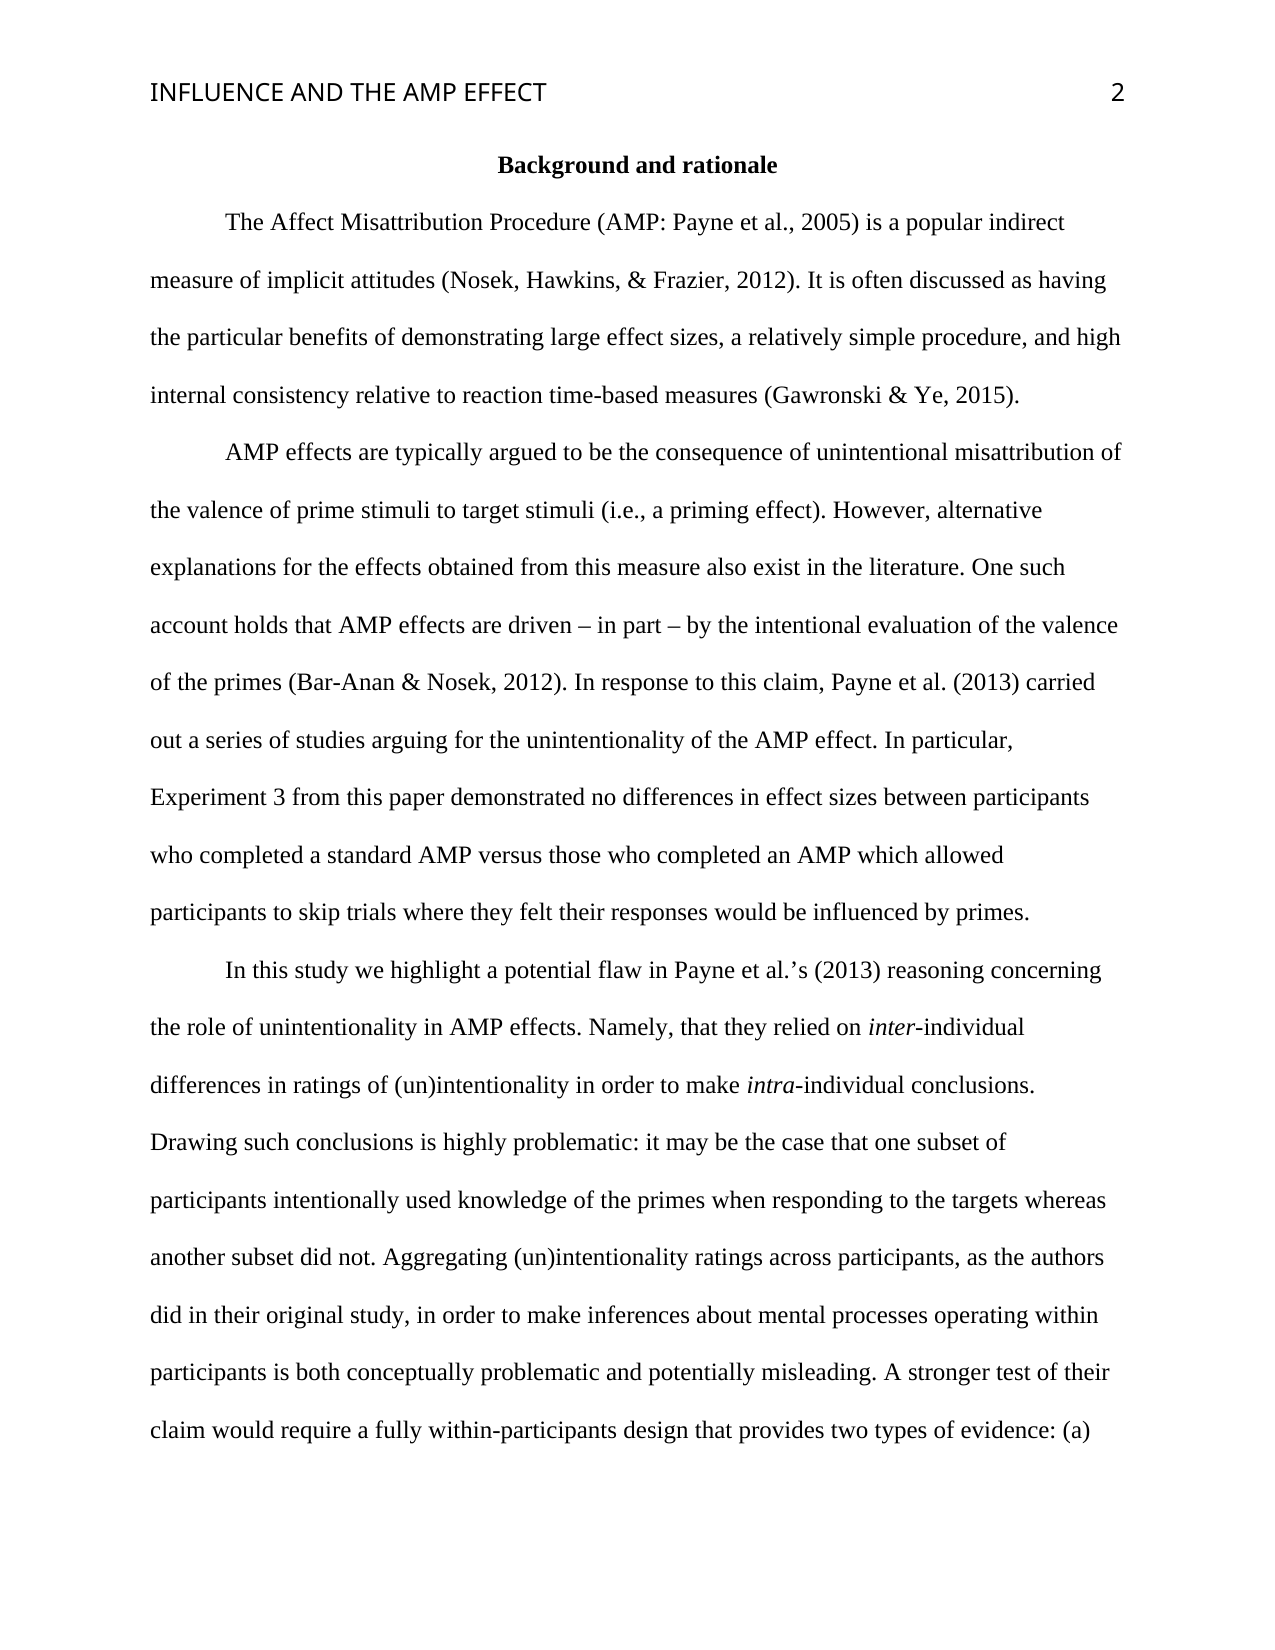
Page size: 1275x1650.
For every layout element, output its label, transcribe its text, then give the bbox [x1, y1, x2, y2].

text Background and rationale [150, 150, 1125, 179]
text The Affect Misattribution Procedure (AMP: Payne et al., 2005) is a popular indirect measure of implicit attitudes (Nosek, Hawkins, & Frazier, 2012). It is often discussed as having the particular benefits of demonstrating large effect sizes, a relatively simple procedure, and high internal consistency relative to reaction time-based measures (Gawronski & Ye, 2015). [150, 207, 1125, 409]
text AMP effects are typically argued to be the consequence of unintentional misattribution of the valence of prime stimuli to target stimuli (i.e., a priming effect). However, alternative explanations for the effects obtained from this measure also exist in the literature. One such account holds that AMP effects are driven – in part – by the intentional evaluation of the valence of the primes (Bar-Anan & Nosek, 2012). In response to this claim, Payne et al. (2013) carried out a series of studies arguing for the unintentionality of the AMP effect. In particular, Experiment 3 from this paper demonstrated no differences in effect sizes between participants who completed a standard AMP versus those who completed an AMP which allowed participants to skip trials where they felt their responses would be influenced by primes. [150, 437, 1125, 926]
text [150, 955, 1125, 1444]
